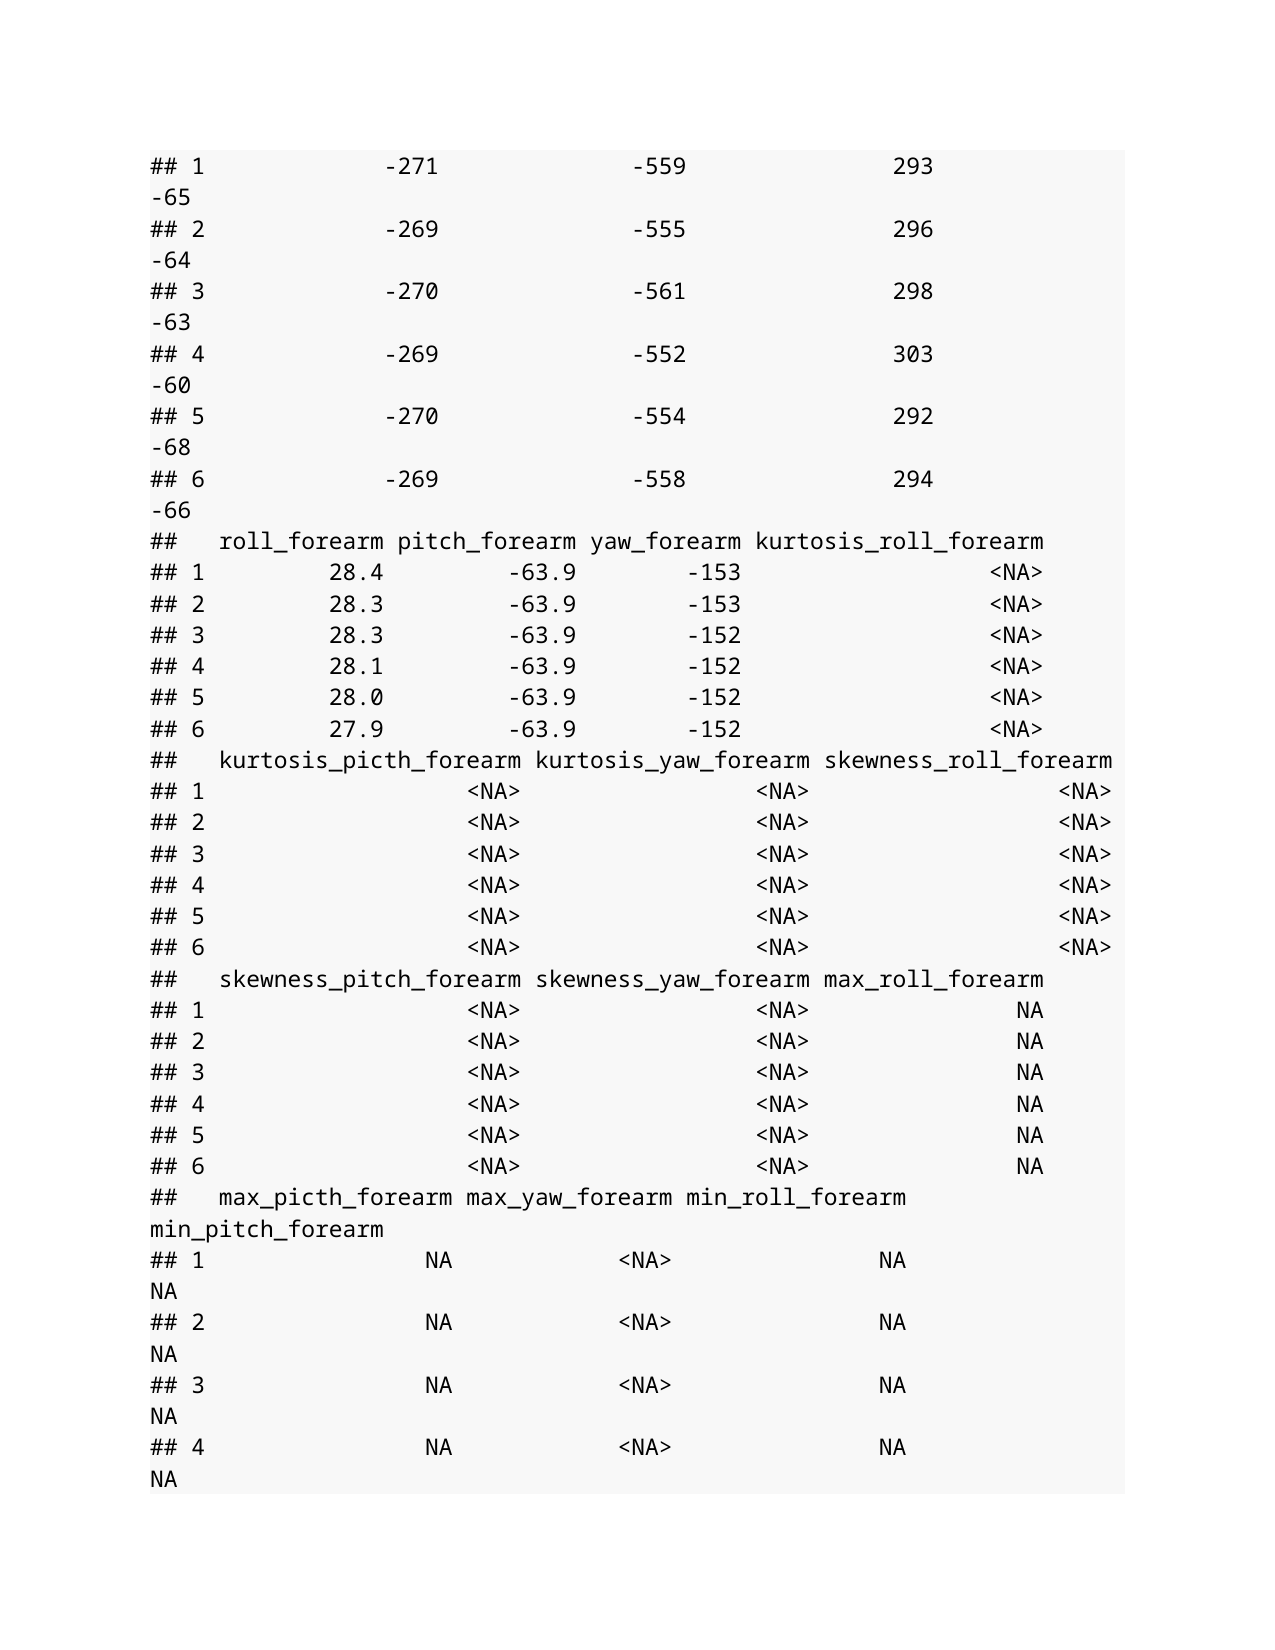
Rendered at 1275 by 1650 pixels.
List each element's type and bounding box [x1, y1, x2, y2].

text [150, 150, 1125, 1494]
